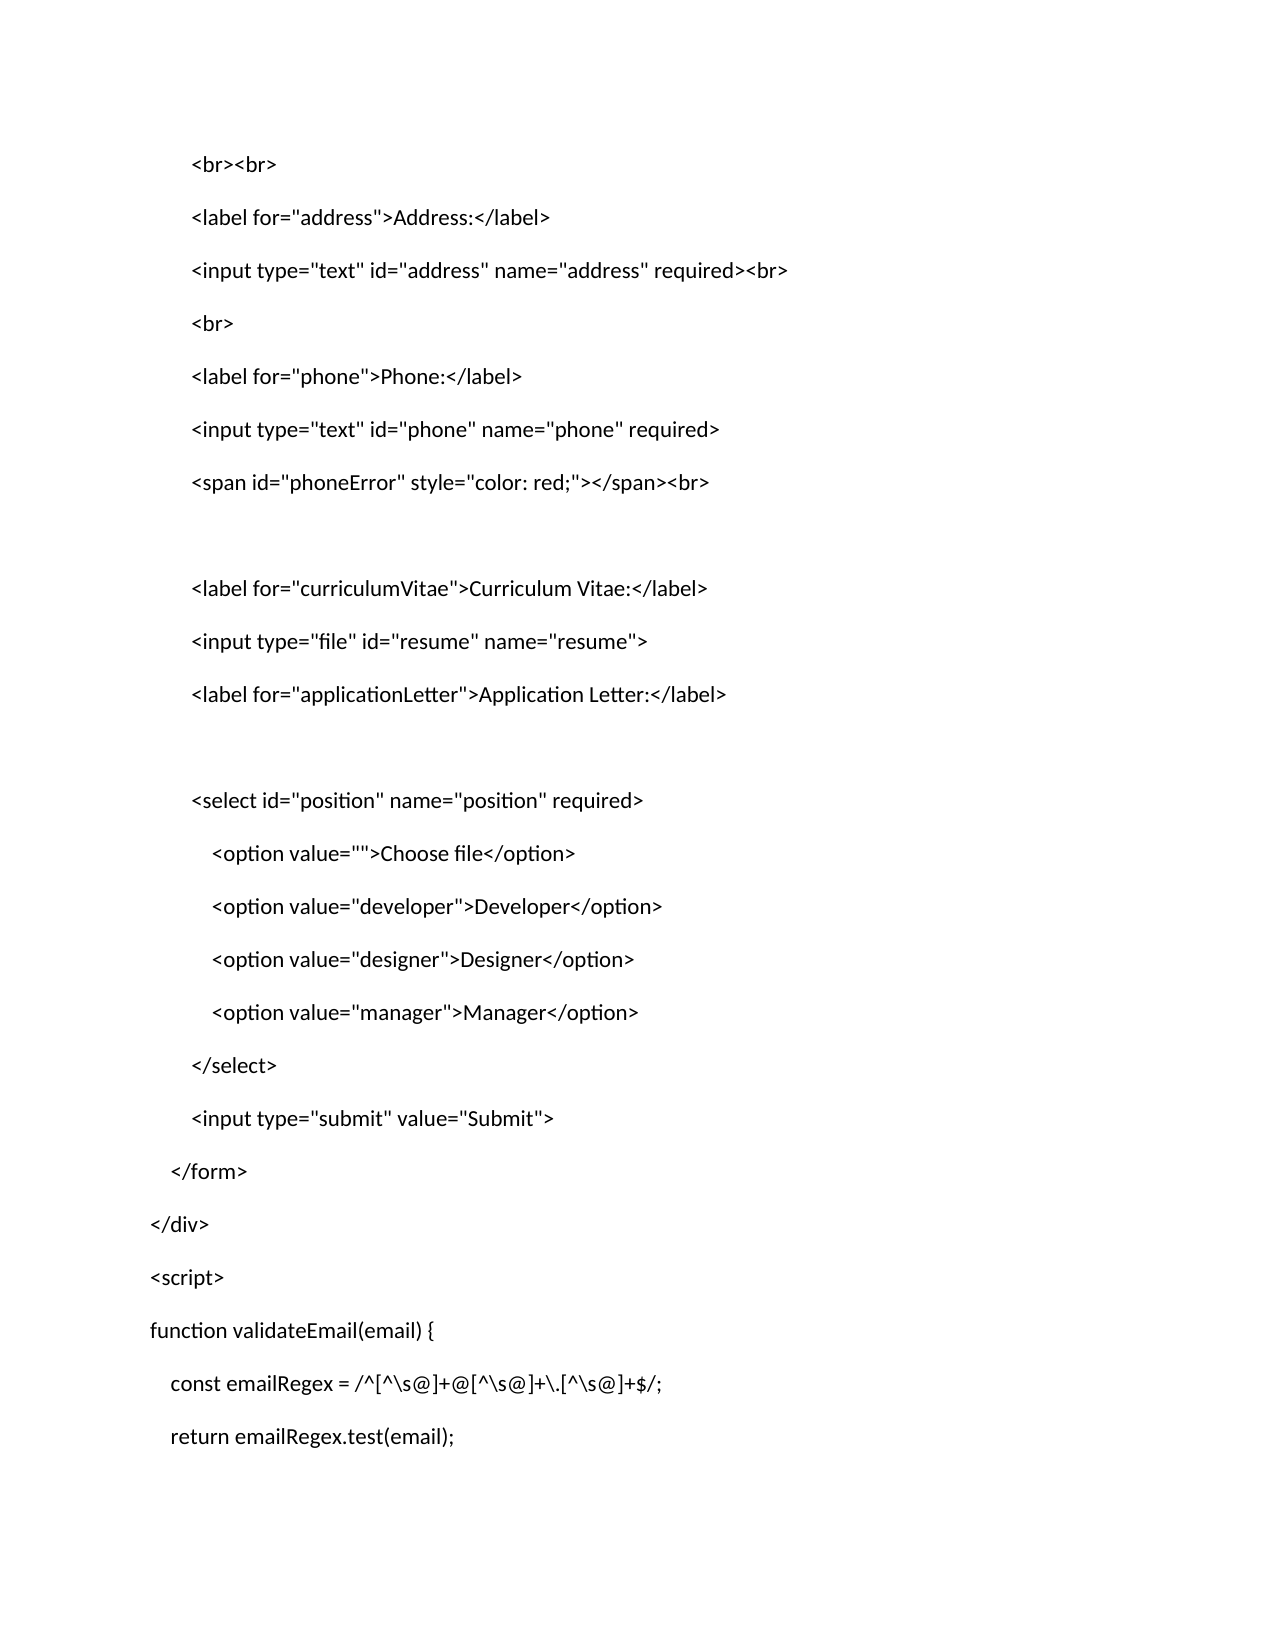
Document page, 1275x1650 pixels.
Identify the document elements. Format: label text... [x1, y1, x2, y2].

text <option value="designer">Designer</option> [150, 945, 1125, 973]
text <input type="file" id="resume" name="resume"> [150, 627, 1125, 655]
text <script> [150, 1263, 1125, 1291]
text <label for="phone">Phone:</label> [150, 362, 1125, 390]
text <option value="developer">Developer</option> [150, 892, 1125, 920]
text </div> [150, 1210, 1125, 1238]
text <label for="address">Address:</label> [150, 203, 1125, 231]
text <label for="curriculumVitae">Curriculum Vitae:</label> [150, 574, 1125, 602]
text <select id="position" name="position" required> [150, 786, 1125, 814]
text </select> [150, 1051, 1125, 1079]
text <option value="">Choose file</option> [150, 839, 1125, 867]
text <br> [150, 309, 1125, 337]
text <input type="submit" value="Submit"> [150, 1104, 1125, 1132]
text <input type="text" id="phone" name="phone" required> [150, 415, 1125, 443]
text <option value="manager">Manager</option> [150, 998, 1125, 1026]
text <br><br> [150, 150, 1125, 178]
text <label for="applicationLetter">Application Letter:</label> [150, 680, 1125, 708]
text </form> [150, 1157, 1125, 1185]
text return emailRegex.test(email); [150, 1422, 1125, 1451]
text <span id="phoneError" style="color: red;"></span><br> [150, 468, 1125, 496]
text <input type="text" id="address" name="address" required><br> [150, 256, 1125, 284]
text const emailRegex = /^[^\s@]+@[^\s@]+\.[^\s@]+$/; [150, 1369, 1125, 1397]
text function validateEmail(email) { [150, 1316, 1125, 1344]
